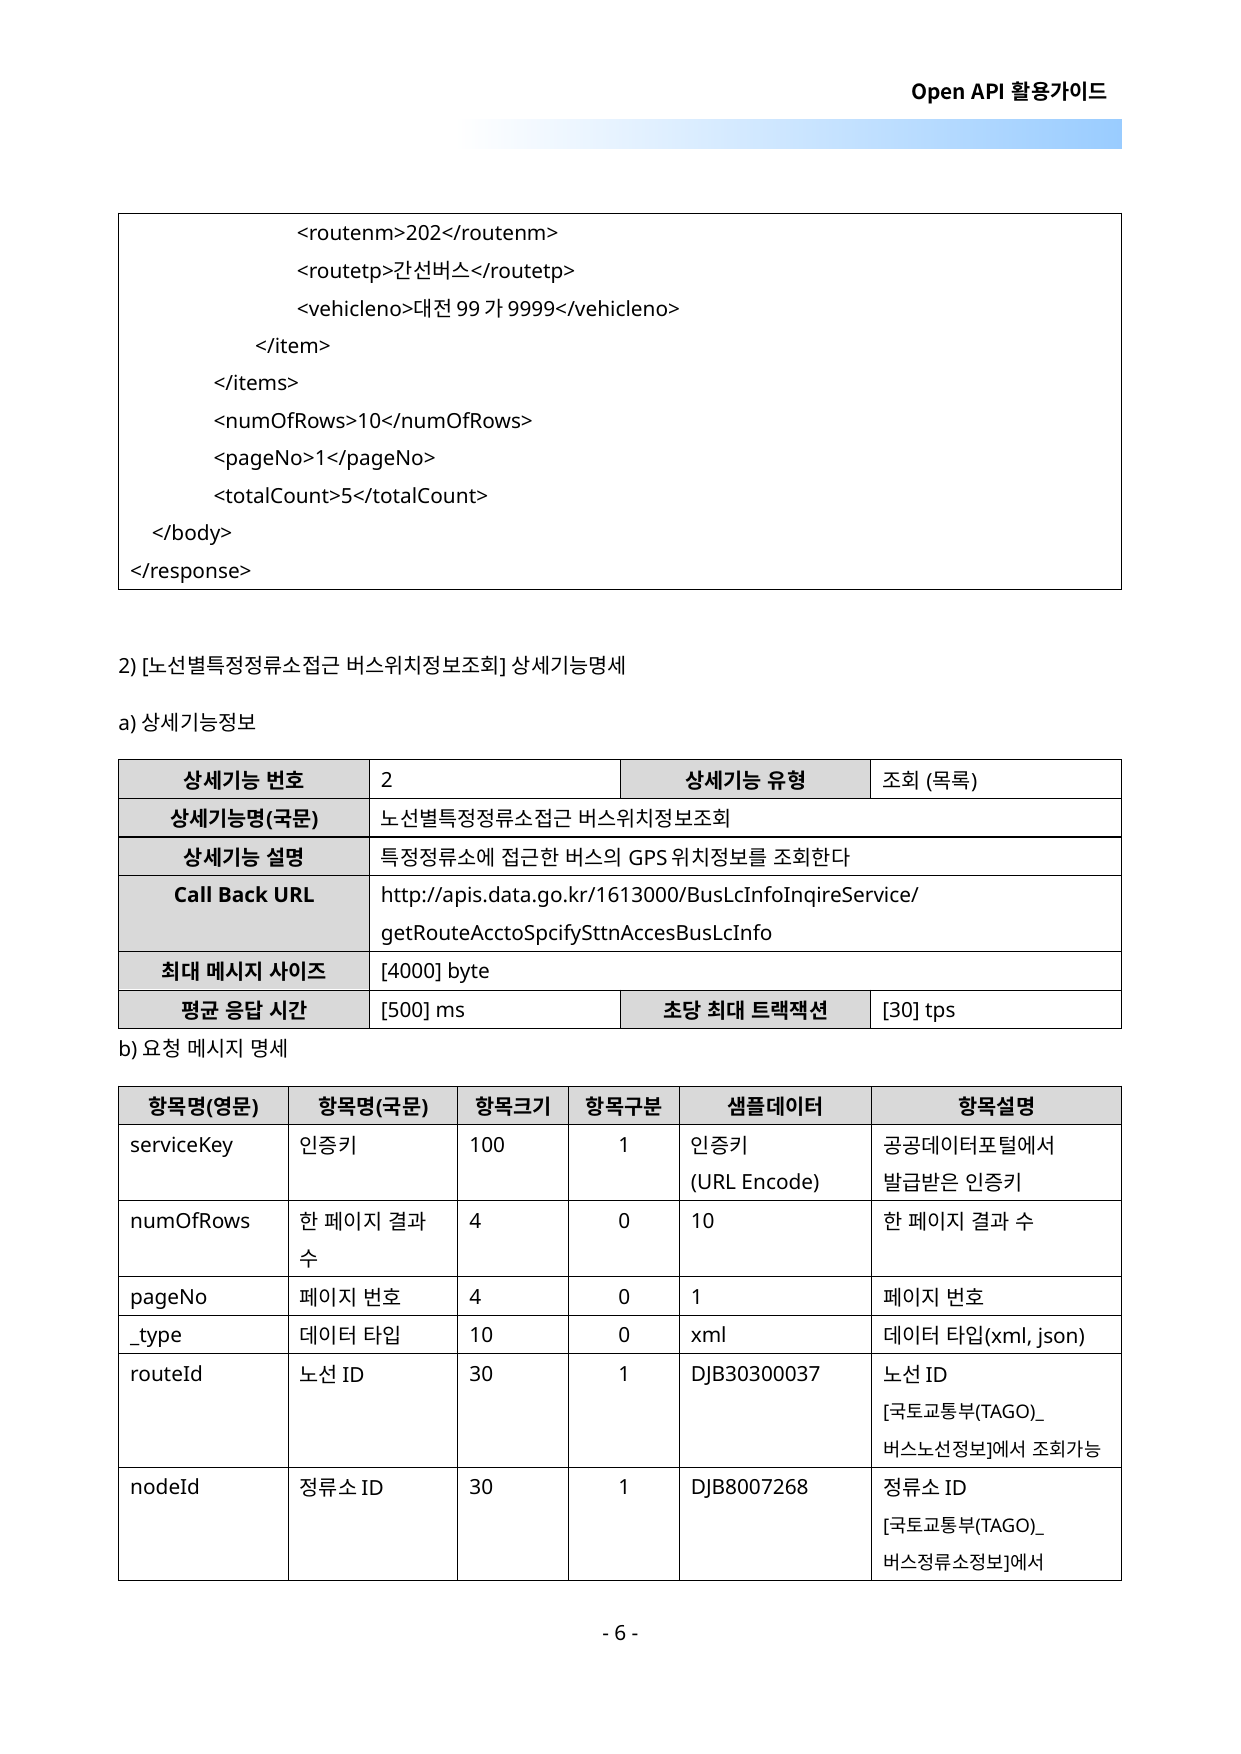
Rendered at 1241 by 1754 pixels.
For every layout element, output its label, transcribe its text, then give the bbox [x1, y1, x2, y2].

table_cell 특정정류소에 접근한 버스의 GPS위치정보를 조회한다 [370, 838, 1121, 875]
table_header 항목설명 [872, 1087, 1121, 1124]
table_header 항목구분 [569, 1087, 679, 1124]
table_header 항목크기 [458, 1087, 568, 1124]
table_header 항목명(영문) [119, 1087, 288, 1124]
table_cell Call Back URL [119, 876, 369, 951]
table_cell 4 [458, 1201, 568, 1276]
table_cell [500] ms [370, 991, 620, 1028]
table_cell 정류소ID [289, 1468, 457, 1580]
table_cell 노선별특정정류소접근 버스위치정보조회 [370, 799, 1121, 836]
table_cell http://apis.data.go.kr/1613000/BusLcInfoInqireService/getRouteAcctoSpcifySttnAccesBusLcInfo [370, 876, 1121, 951]
table_cell 4 [458, 1277, 568, 1315]
table_cell 인증키 [289, 1125, 457, 1200]
table_cell 한 페이지 결과 수 [872, 1201, 1121, 1276]
table_header 2 [370, 760, 620, 798]
table_cell 10 [680, 1201, 871, 1276]
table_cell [872, 1468, 1121, 1580]
table_cell DJB8007268 [680, 1468, 871, 1580]
table_cell 30 [458, 1354, 568, 1467]
table_header 항목명(국문) [289, 1087, 457, 1124]
table_cell 0 [569, 1201, 679, 1276]
table_cell 1 [680, 1277, 871, 1315]
table_cell 페이지 번호 [872, 1277, 1121, 1315]
table_cell 데이터 타입 [289, 1316, 457, 1353]
text b) 요청 메시지 명세 [118, 1029, 1122, 1067]
table_cell 30 [458, 1468, 568, 1580]
table_cell 0 [569, 1316, 679, 1353]
text a) 상세기능정보 [118, 703, 1122, 740]
table_cell serviceKey [119, 1125, 288, 1200]
table_cell [30] tps [871, 991, 1121, 1028]
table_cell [119, 214, 1121, 589]
table_cell 1 [569, 1468, 679, 1580]
table_cell [4000] byte [370, 952, 1121, 989]
table_header 상세기능 번호 [119, 760, 369, 798]
table_cell 100 [458, 1125, 568, 1200]
table_cell 0 [569, 1277, 679, 1315]
table_cell 노선ID [289, 1354, 457, 1467]
table_header 상세기능 유형 [621, 760, 870, 798]
table_cell numOfRows [119, 1201, 288, 1276]
table_cell routeId [119, 1354, 288, 1467]
table_cell 1 [569, 1125, 679, 1200]
table_cell _type [119, 1316, 288, 1353]
table_cell 초당 최대 트랙잭션 [621, 991, 870, 1028]
table_cell 1 [569, 1354, 679, 1467]
table_cell 노선ID [국토교통부(TAGO)_버스노선정보]에서 조회가능 [872, 1354, 1121, 1467]
table_cell 인증키 (URL Encode) [680, 1125, 871, 1200]
table_header 조회 (목록) [871, 760, 1121, 798]
table_cell 10 [458, 1316, 568, 1353]
table_cell 최대 메시지 사이즈 [119, 952, 369, 989]
table_cell 상세기능 설명 [119, 838, 369, 875]
table_cell xml [680, 1316, 871, 1353]
table_cell 상세기능명(국문) [119, 799, 369, 836]
table_cell 데이터 타입(xml, json) [872, 1316, 1121, 1353]
table_cell DJB30300037 [680, 1354, 871, 1467]
table_cell pageNo [119, 1277, 288, 1315]
table_cell nodeId [119, 1468, 288, 1580]
text 2) [노선별특정정류소접근 버스위치정보조회] 상세기능명세 [118, 646, 1122, 684]
table_cell 공공데이터포털에서 발급받은 인증키 [872, 1125, 1121, 1200]
table_cell 한 페이지 결과 수 [289, 1201, 457, 1276]
table_cell 페이지 번호 [289, 1277, 457, 1315]
table_cell 평균 응답 시간 [119, 991, 369, 1028]
table_header 샘플데이터 [680, 1087, 871, 1124]
